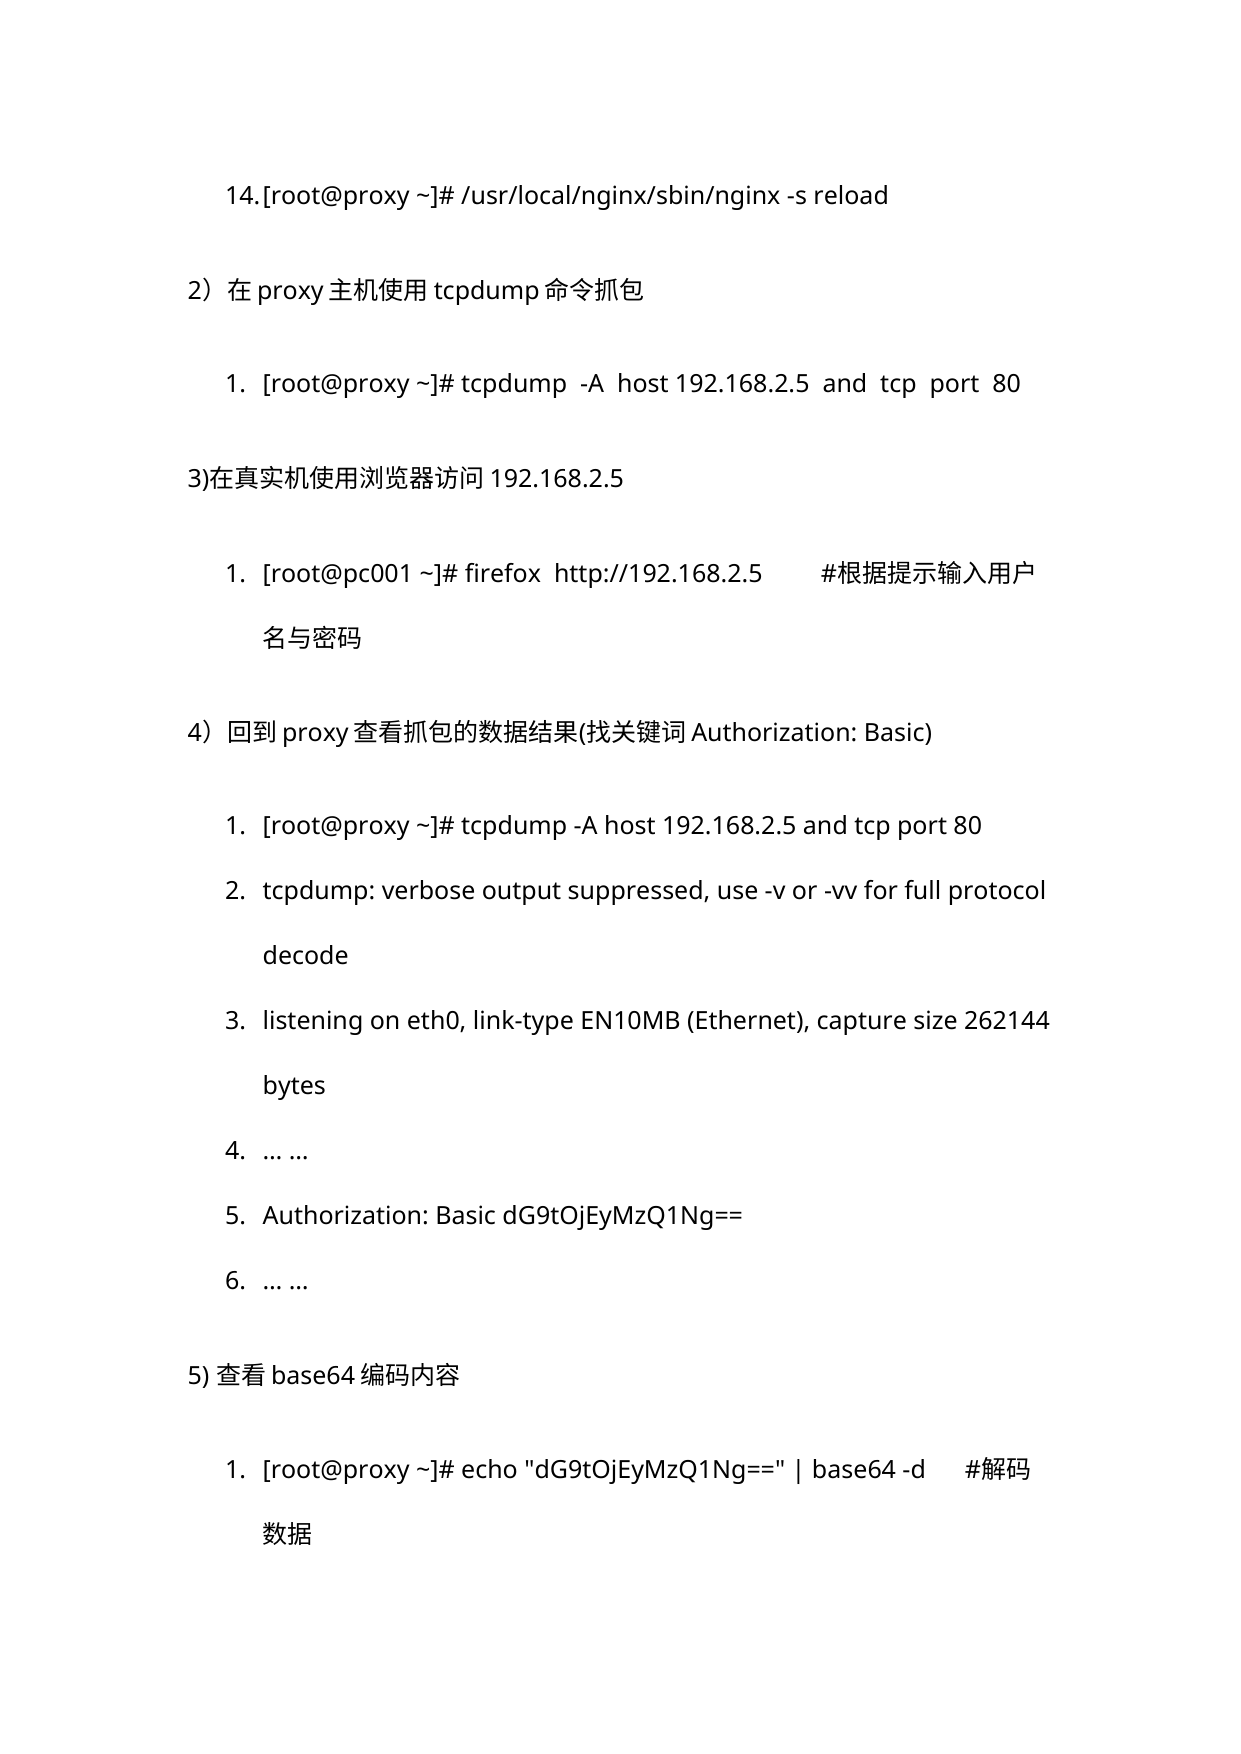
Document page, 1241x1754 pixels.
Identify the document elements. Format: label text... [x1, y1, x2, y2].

list [root@pc001 ~]# firefox http://192.168.2.5 #根据提示输入用户名与密码 [225, 539, 1053, 669]
list [root@proxy ~]# /usr/local/nginx/sbin/nginx -s reload [225, 162, 1053, 227]
list Authorization: Basic dG9tOjEyMzQ1Ng== [225, 1182, 1053, 1247]
text 5) 查看base64编码内容 [187, 1341, 1053, 1406]
list [root@proxy ~]# tcpdump -A host 192.168.2.5 and tcp port 80 [225, 792, 1053, 857]
list tcpdump: verbose output suppressed, use -v or -vv for full protocol decode [225, 857, 1053, 987]
text 4）回到proxy查看抓包的数据结果(找关键词Authorization: Basic) [187, 698, 1053, 763]
text 3)在真实机使用浏览器访问192.168.2.5 [187, 444, 1053, 509]
text 2）在proxy主机使用tcpdump命令抓包 [187, 256, 1053, 321]
list … … [225, 1247, 1053, 1312]
list … … [225, 1117, 1053, 1182]
list listening on eth0, link-type EN10MB (Ethernet), capture size 262144 bytes [225, 987, 1053, 1117]
list [root@proxy ~]# echo "dG9tOjEyMzQ1Ng==" | base64 -d #解码数据 [225, 1435, 1053, 1565]
list [root@proxy ~]# tcpdump -A host 192.168.2.5 and tcp port 80 [225, 350, 1053, 415]
